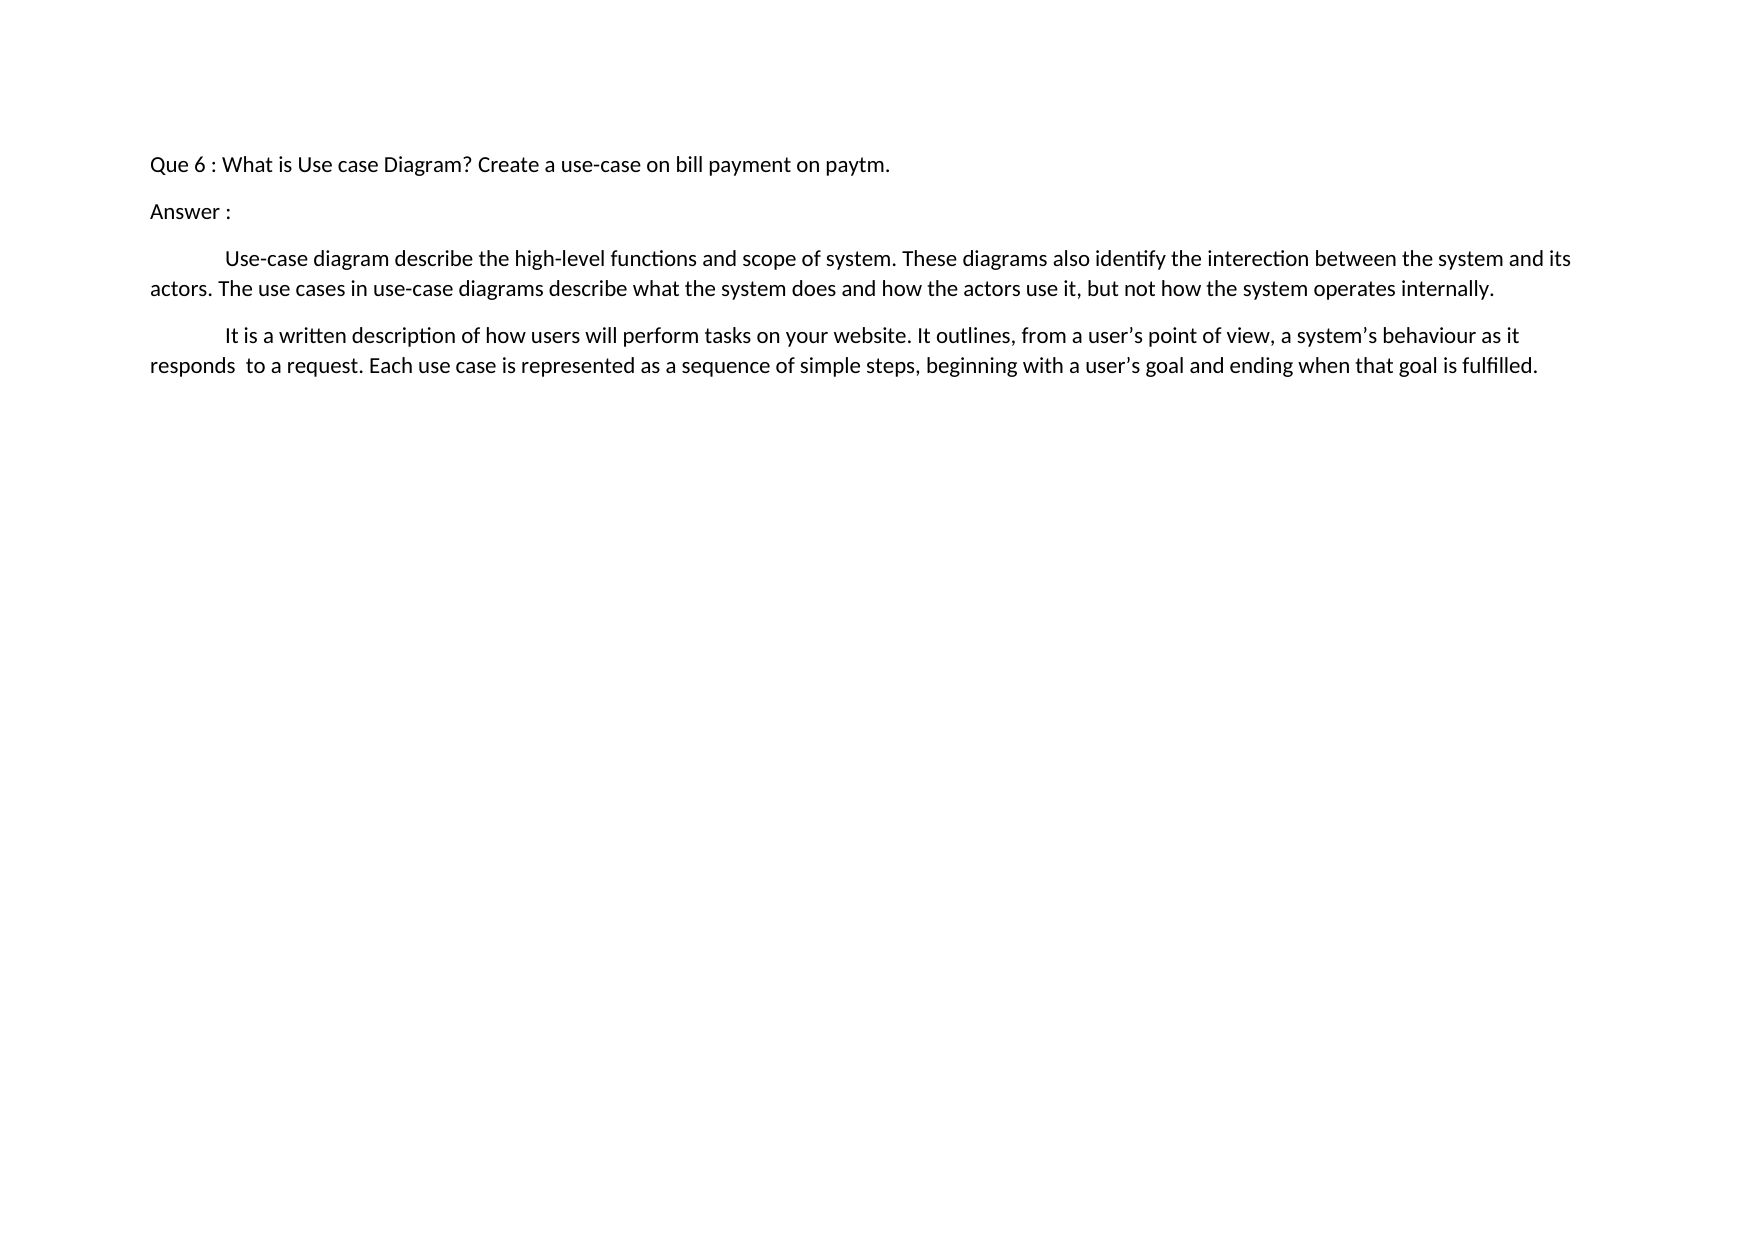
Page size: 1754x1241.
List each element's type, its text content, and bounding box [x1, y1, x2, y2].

text Que 6 : What is Use case Diagram? Create a use-case on bill payment on paytm. [150, 150, 1604, 178]
text Use-case diagram describe the high-level functions and scope of system. These diagrams also identify the interection between the system and its actors. The use cases in use-case diagrams describe what the system does and how the actors use it, but not how the system operates internally. [150, 244, 1604, 302]
text It is a written description of how users will perform tasks on your website. It outlines, from a user’s point of view, a system’s behaviour as it responds to a request. Each use case is represented as a sequence of simple steps, beginning with a user’s goal and ending when that goal is fulfilled. [150, 321, 1604, 379]
text Answer : [150, 197, 1604, 225]
